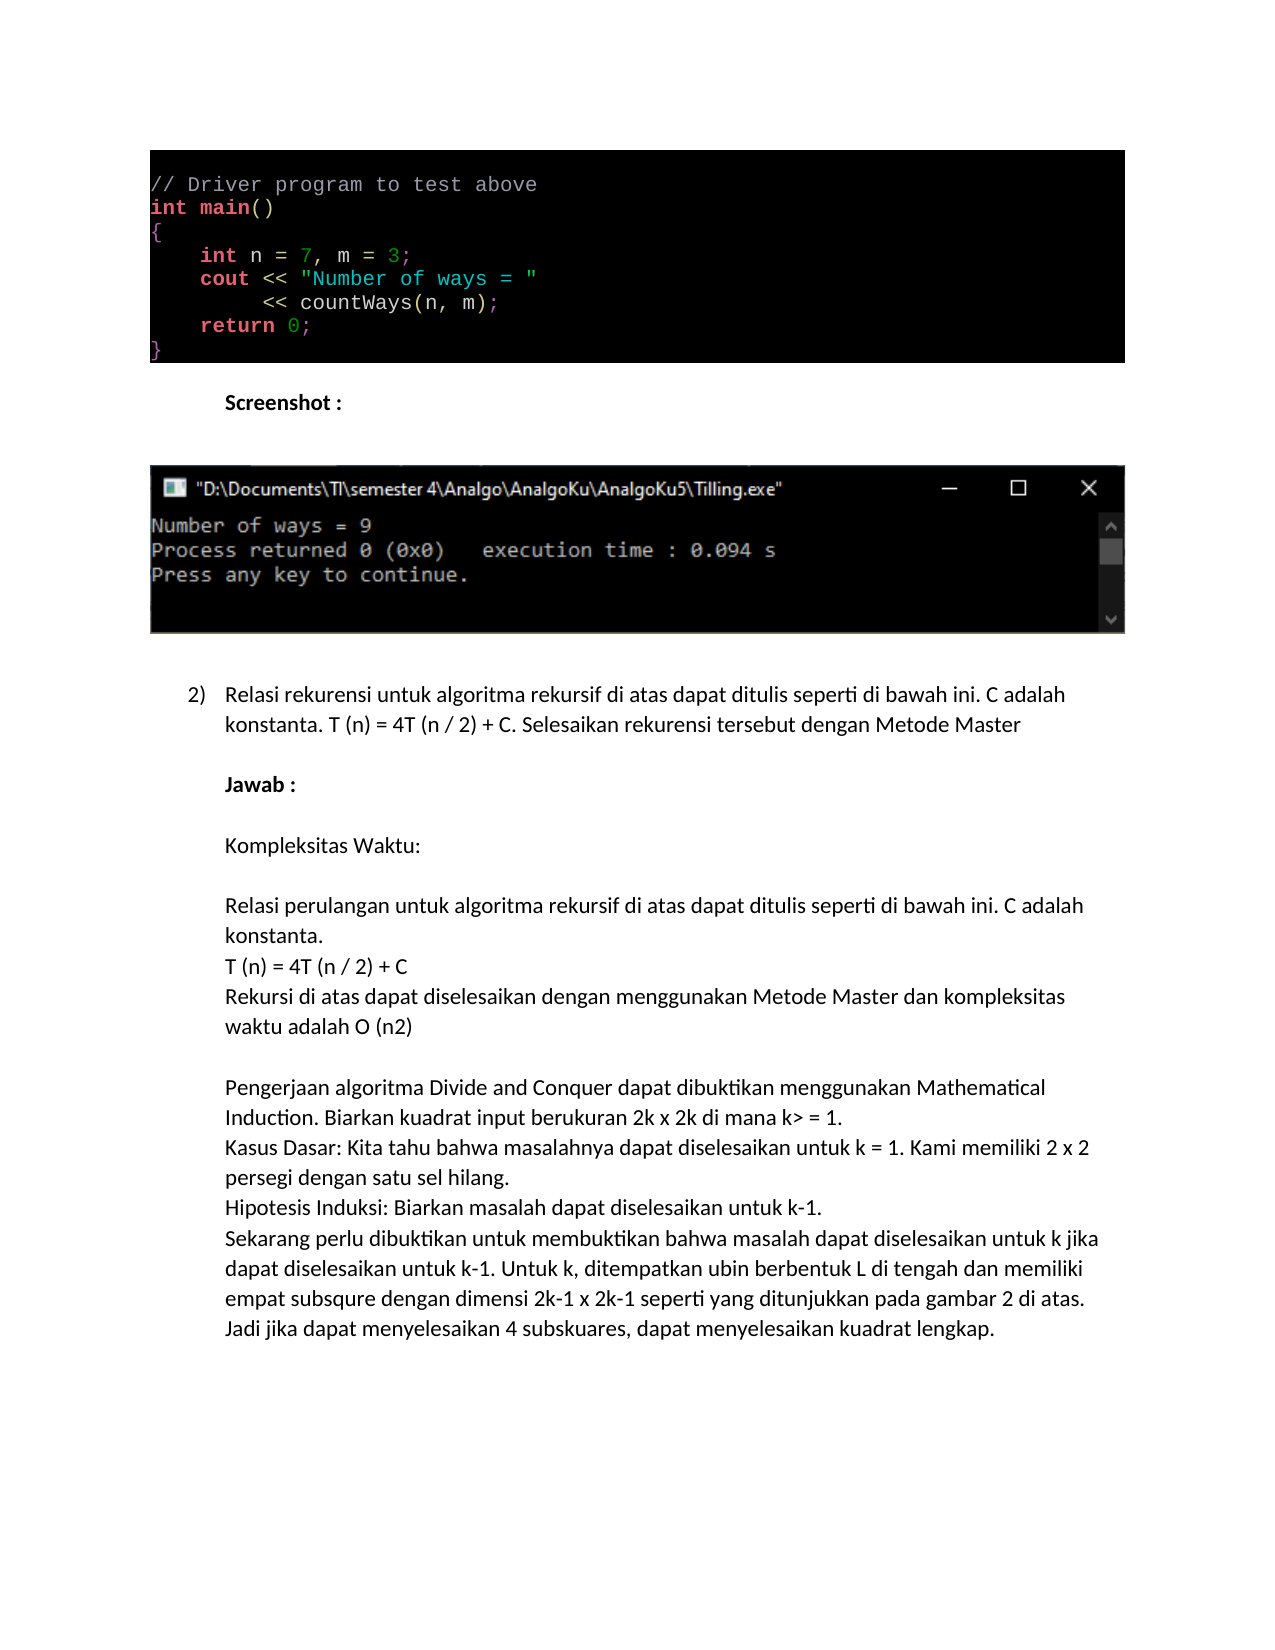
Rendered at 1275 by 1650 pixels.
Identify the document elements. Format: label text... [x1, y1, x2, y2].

list T (n) = 4T (n / 2) + C [225, 952, 1125, 980]
list Relasi perulangan untuk algoritma rekursif di atas dapat ditulis seperti di bawah ini. C adalah konstanta. [225, 891, 1125, 950]
text int main() [150, 197, 1125, 221]
list Sekarang perlu dibuktikan untuk membuktikan bahwa masalah dapat diselesaikan untuk k jika dapat diselesaikan untuk k-1. Untuk k, ditempatkan ubin berbentuk L di tengah dan memiliki empat subsqure dengan dimensi 2k-1 x 2k-1 seperti yang ditunjukkan pada gambar 2 di atas. Jadi jika dapat menyelesaikan 4 subskuares, dapat menyelesaikan kuadrat lengkap. [225, 1224, 1125, 1342]
list Kompleksitas Waktu: [225, 831, 1125, 859]
text } [150, 339, 1125, 363]
list Screenshot : [225, 388, 1125, 416]
list Kasus Dasar: Kita tahu bahwa masalahnya dapat diselesaikan untuk k = 1. Kami memiliki 2 x 2 persegi dengan satu sel hilang. [225, 1133, 1125, 1191]
list Hipotesis Induksi: Biarkan masalah dapat diselesaikan untuk k-1. [225, 1193, 1125, 1222]
text cout << "Number of ways = " [150, 268, 1125, 292]
list Relasi rekurensi untuk algoritma rekursif di atas dapat ditulis seperti di bawah ini. C adalah konstanta. T (n) = 4T (n / 2) + C. Selesaikan rekurensi tersebut dengan Metode Master [187, 680, 1125, 738]
text << countWays(n, m); [150, 292, 1125, 316]
picture [150, 465, 1125, 634]
text return 0; [150, 316, 1125, 339]
text // Driver program to test above [150, 174, 1125, 197]
list Jawab : [225, 771, 1125, 799]
text { [150, 221, 1125, 244]
list Pengerjaan algoritma Divide and Conquer dapat dibuktikan menggunakan Mathematical Induction. Biarkan kuadrat input berukuran 2k x 2k di mana k> = 1. [225, 1073, 1125, 1131]
list Rekursi di atas dapat diselesaikan dengan menggunakan Metode Master dan kompleksitas waktu adalah O (n2) [225, 982, 1125, 1040]
text int n = 7, m = 3; [150, 244, 1125, 268]
